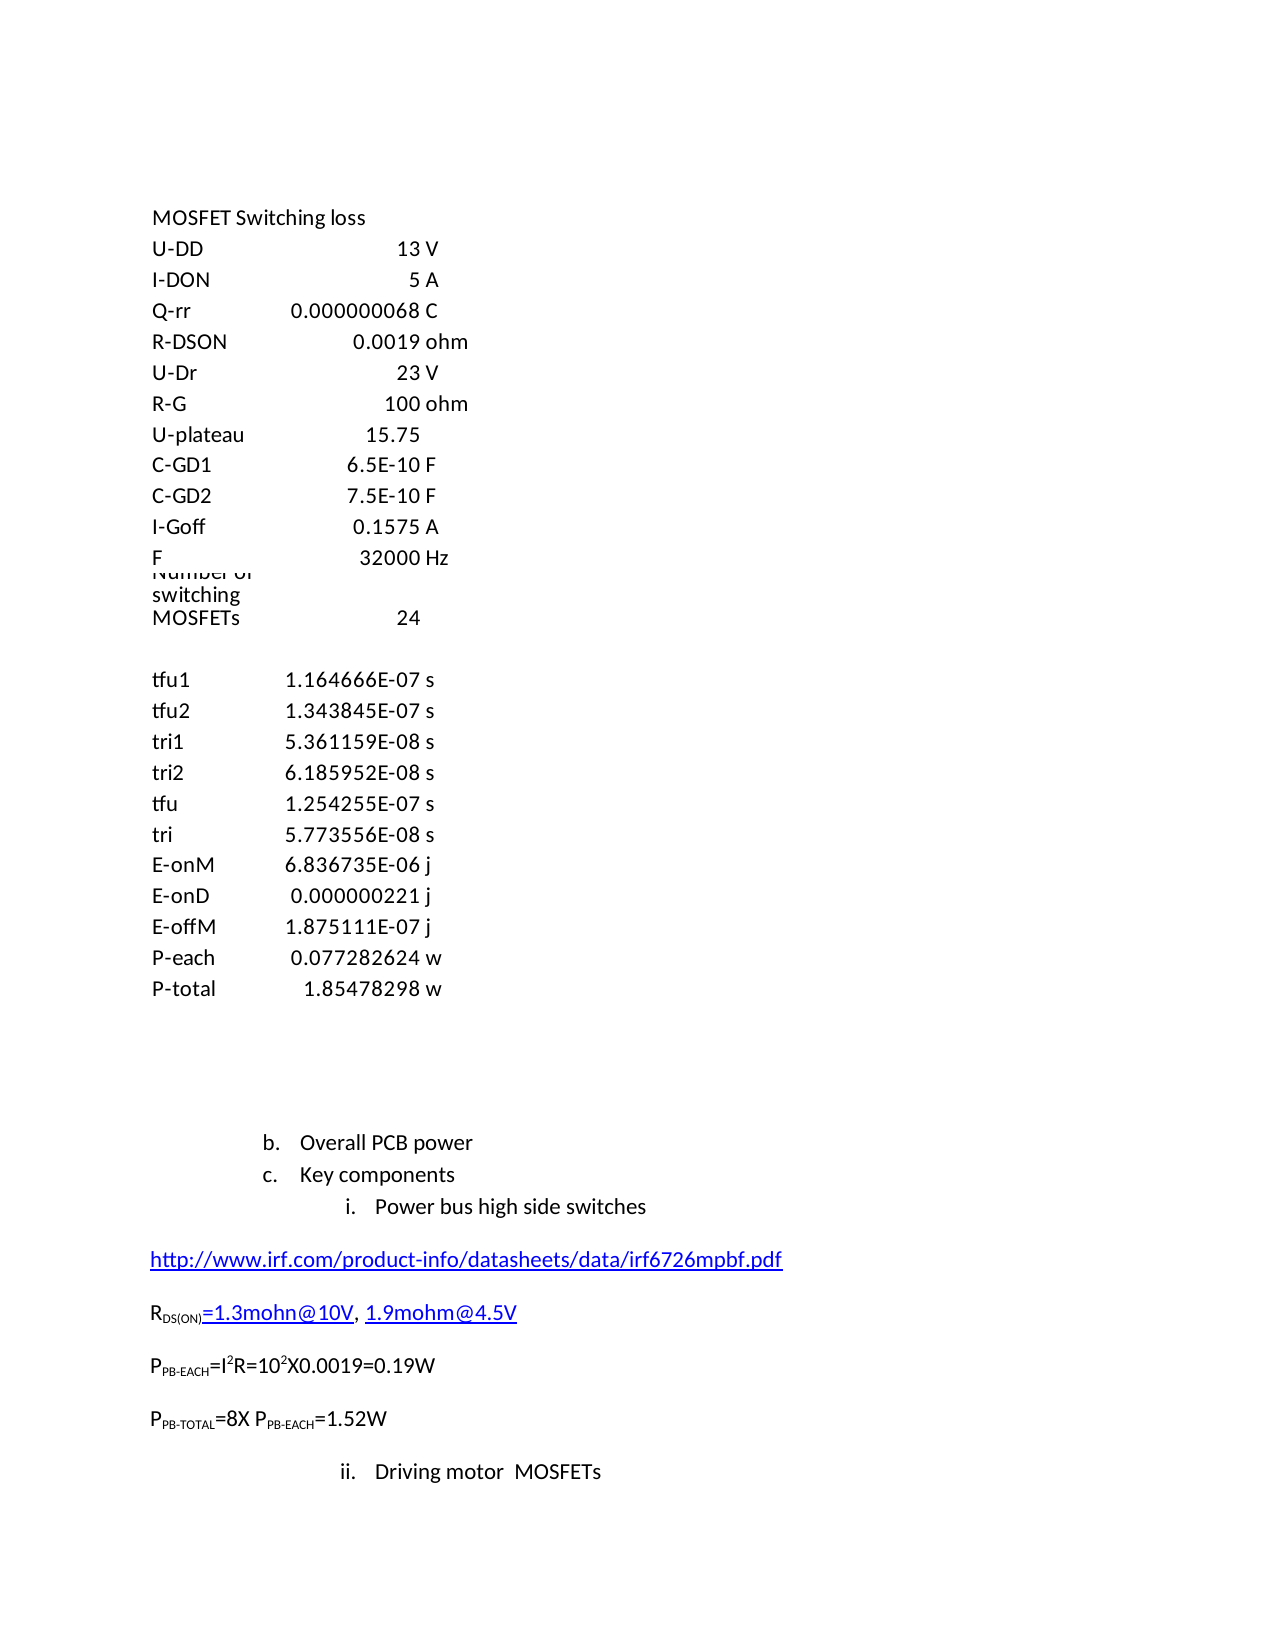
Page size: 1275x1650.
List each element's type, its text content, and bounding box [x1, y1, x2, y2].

text http://www.irf.com/product-info/datasheets/data/irf6726mpbf.pdf [150, 1245, 1125, 1273]
list Overall PCB power [262, 1128, 1125, 1156]
list Driving motor MOSFETs [356, 1457, 1125, 1485]
list Power bus high side switches [356, 1192, 1125, 1220]
text RDS(ON)=1.3mohn@10V, 1.9mohm@4.5V [150, 1298, 1125, 1326]
text PPB-TOTAL=8X PPB-EACH=1.52W [150, 1404, 1125, 1432]
list Key components [262, 1160, 1125, 1188]
text PPB-EACH=I2R=102X0.0019=0.19W [150, 1351, 1125, 1379]
